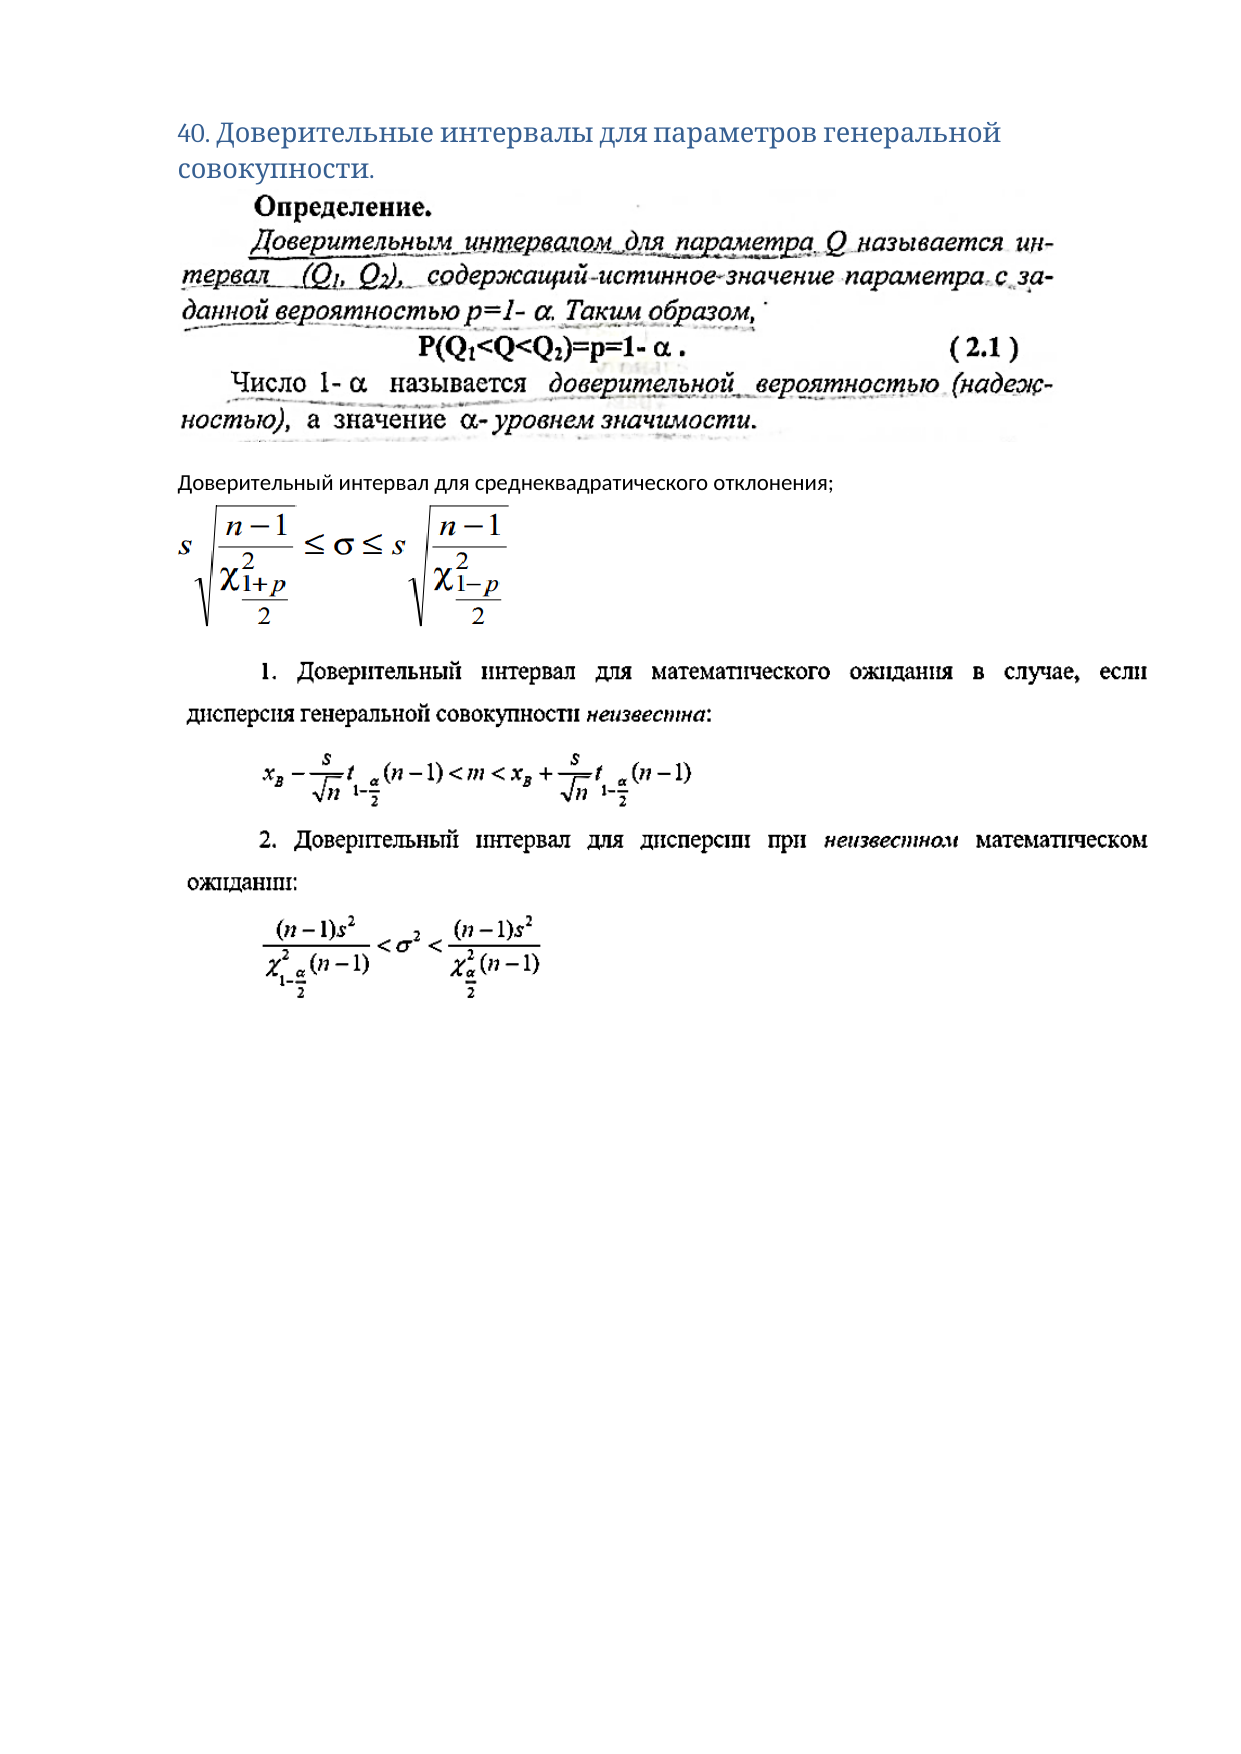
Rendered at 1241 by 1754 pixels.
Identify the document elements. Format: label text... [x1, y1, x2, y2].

picture [177, 189, 1066, 442]
picture [177, 500, 511, 627]
picture [177, 651, 1163, 1010]
subtitle 40. Доверительные интервалы для параметров генеральной совокупности. [177, 118, 1152, 185]
